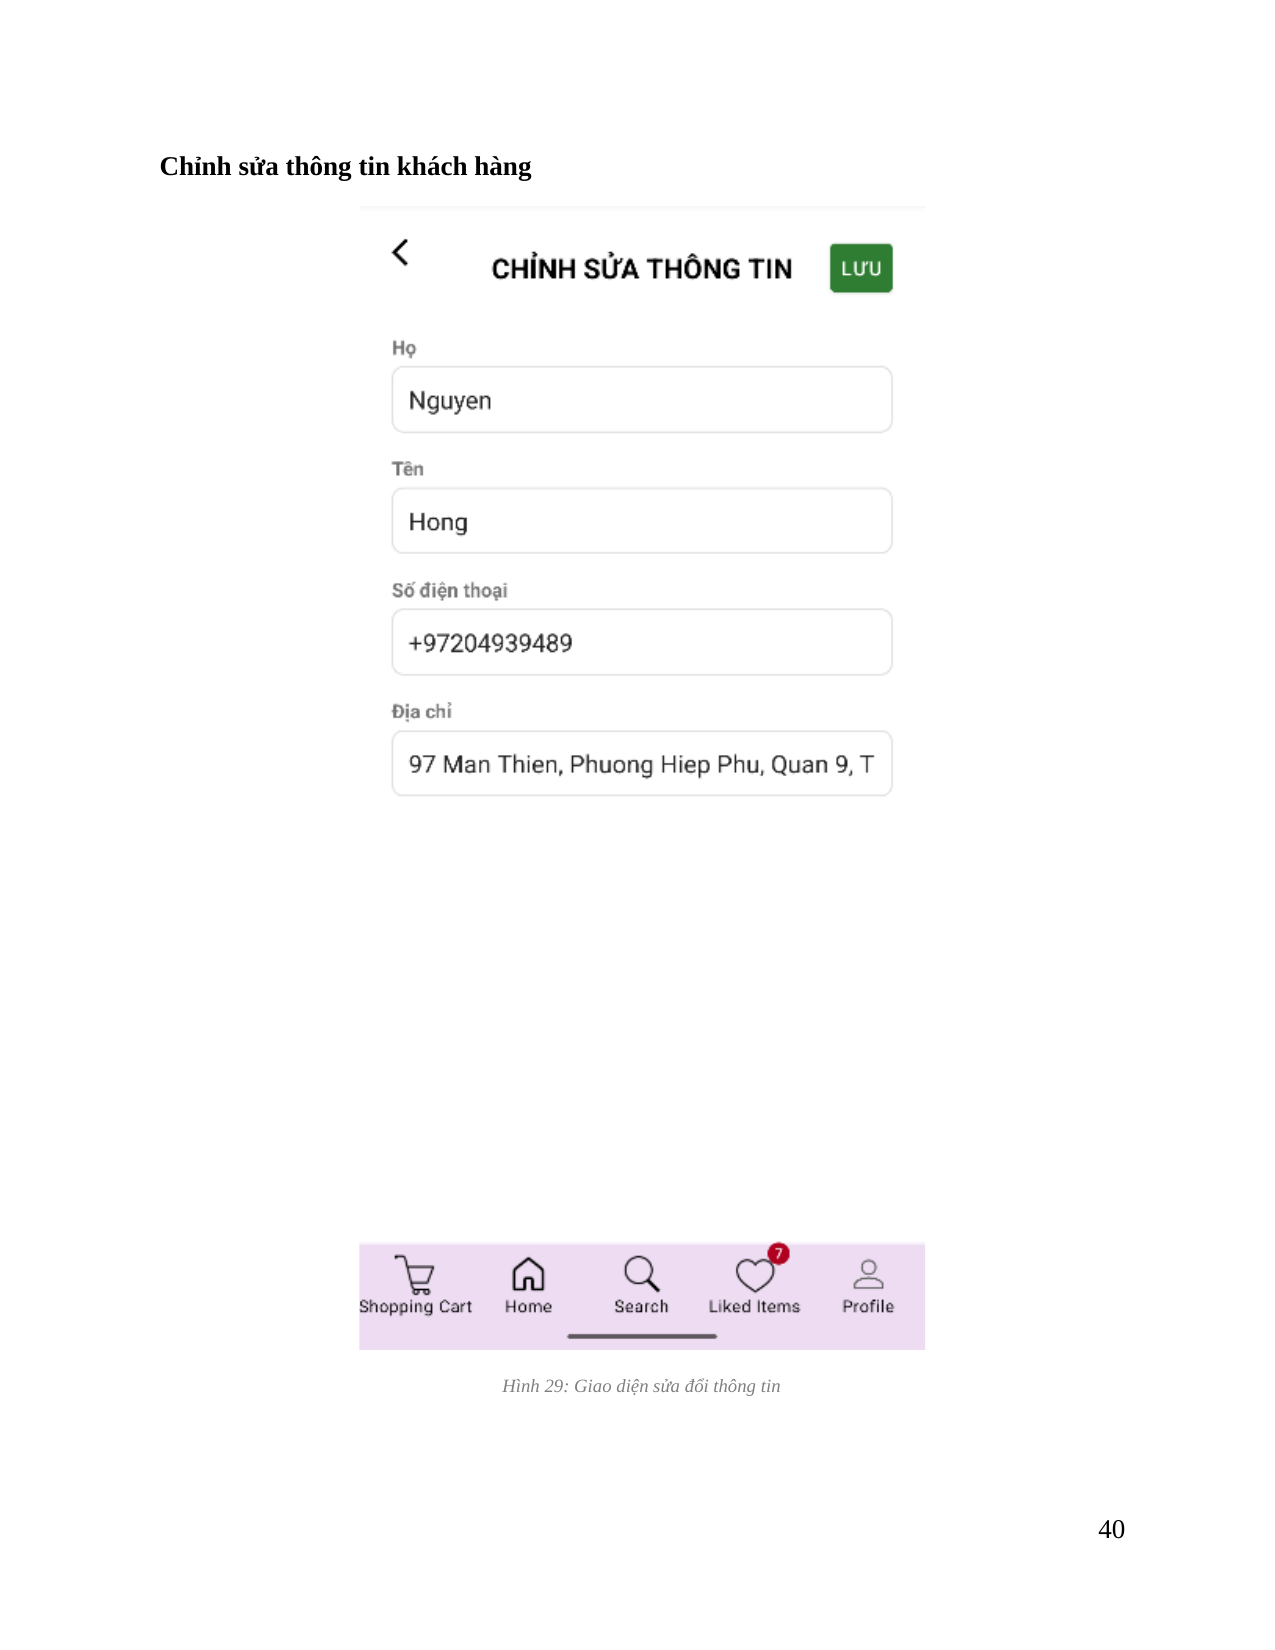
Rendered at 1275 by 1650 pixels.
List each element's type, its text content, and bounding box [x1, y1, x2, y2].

text Chỉnh sửa thông tin khách hàng [159, 150, 1125, 181]
picture [359, 206, 926, 1350]
text Hình 29: Giao diện sửa đổi thông tin [159, 1375, 1125, 1397]
